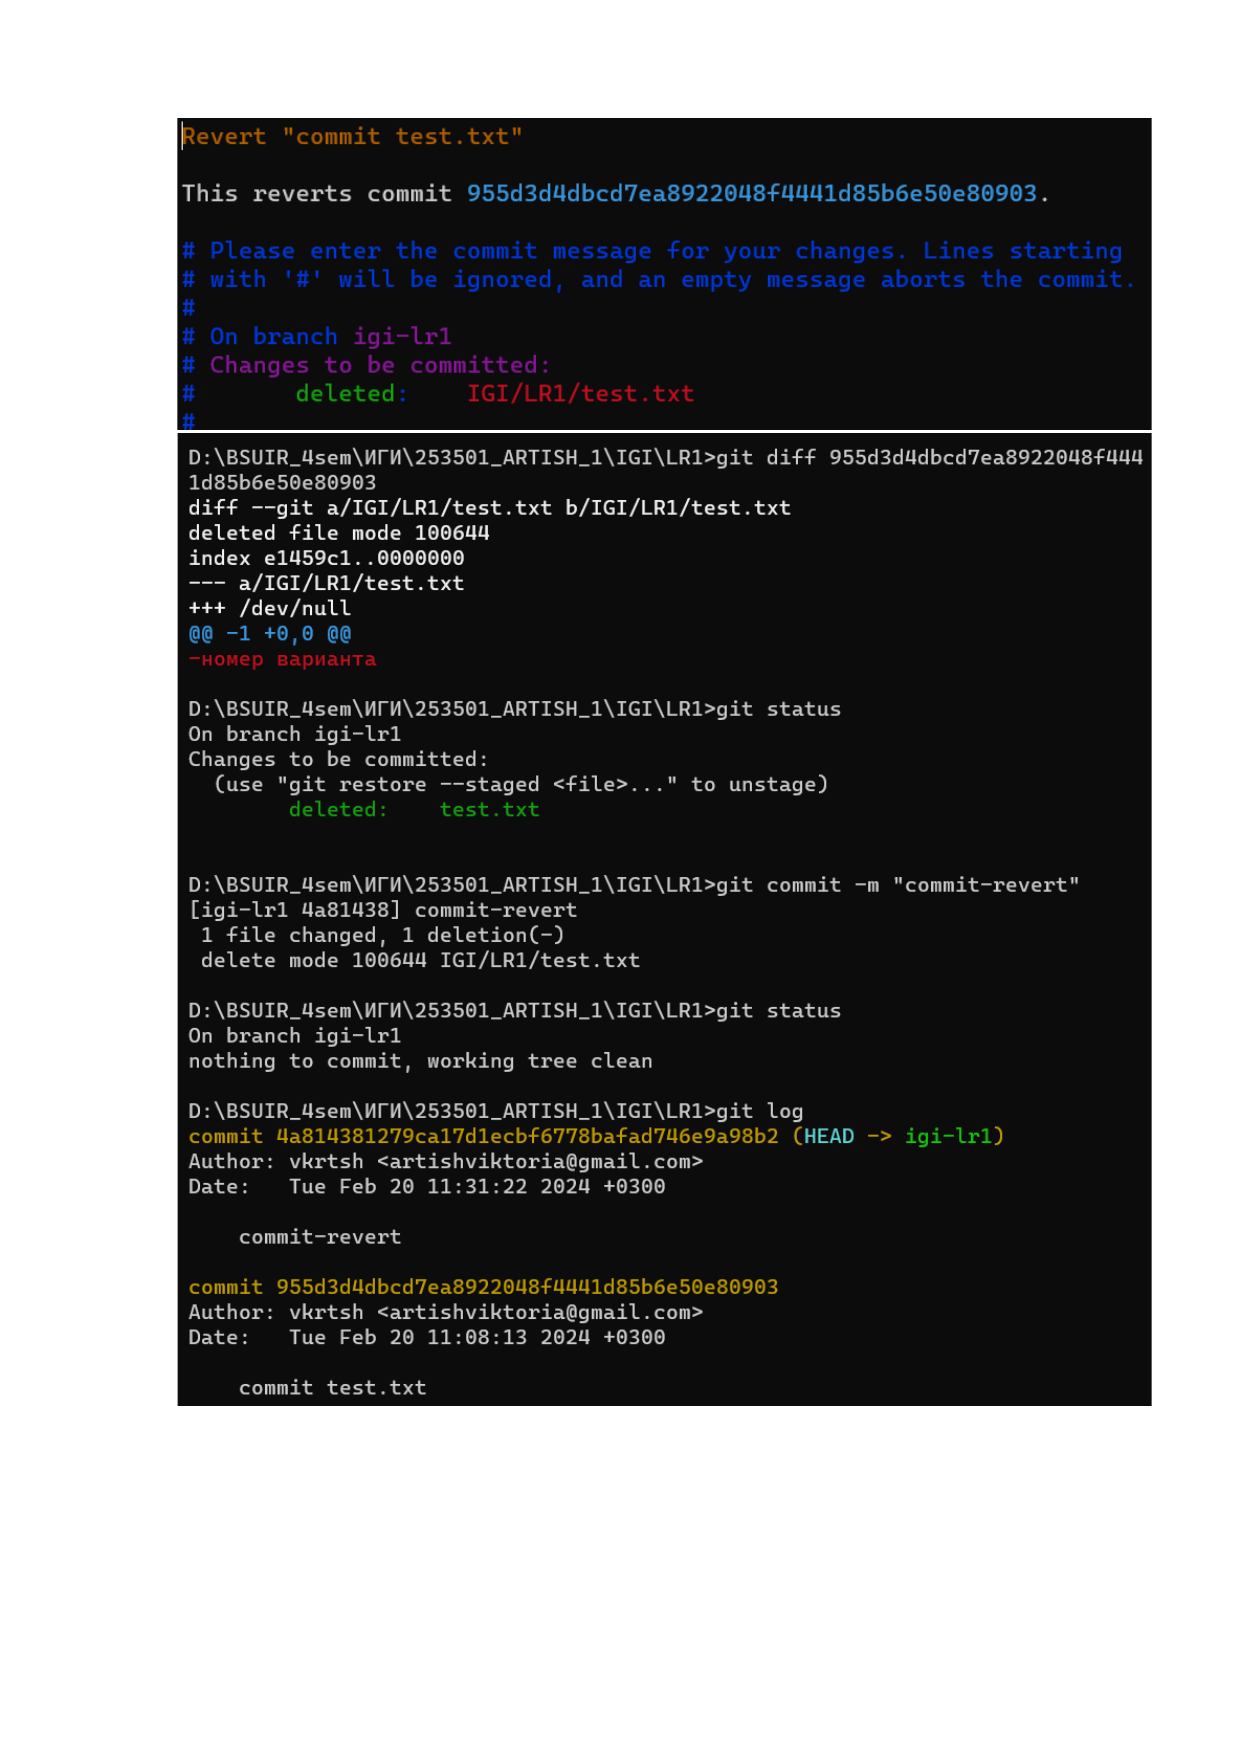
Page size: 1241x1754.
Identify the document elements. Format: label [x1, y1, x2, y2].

picture [177, 433, 1152, 1406]
picture [177, 118, 1152, 430]
